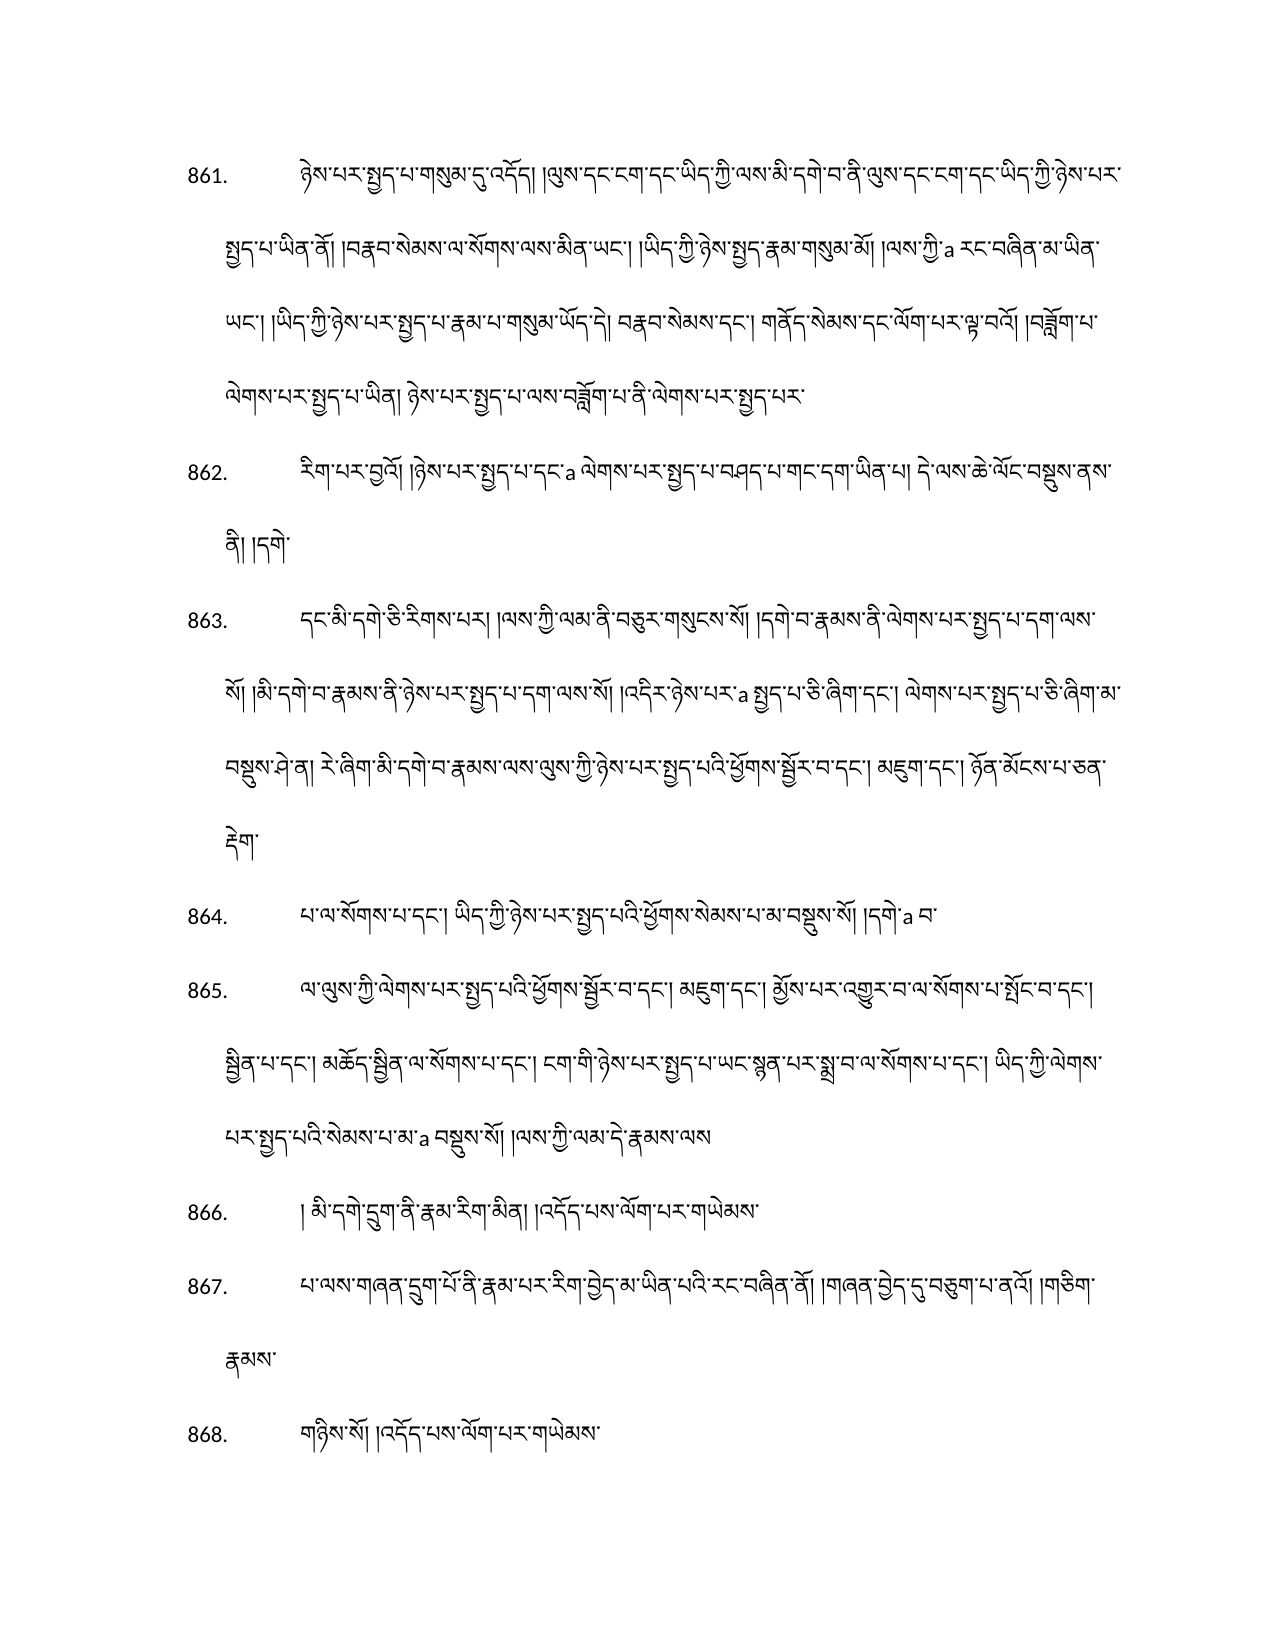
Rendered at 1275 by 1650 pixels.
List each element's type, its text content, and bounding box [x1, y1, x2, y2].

list དང་མི་དགེ་ཅི་རིགས་པར། །ལས་ཀྱི་ལམ་ནི་བཅུར་གསུངས་སོ། །དགེ་བ་རྣམས་ནི་ལེགས་པར་སྤྱད་པ་དག་ལས་སོ། །མི་དགེ་བ་རྣམས་ནི་ཉེས་པར་སྤྱད་པ་དག་ལས་སོ། །འདིར་ཉེས་པར་aསྤྱད་པ་ཅི་ཞིག་དང༌། ལེགས་པར་སྤྱད་པ་ཅི་ཞིག་མ་བསྡུས་ཤེ་ན། རེ་ཞིག་མི་དགེ་བ་རྣམས་ལས་ལུས་ཀྱི་ཉེས་པར་སྤྱད་པའི་ཕྱོགས་སྦྱོར་བ་དང༌། མཇུག་དང༌། ཉོན་མོངས་པ་ཅན་རྡེག་ [187, 594, 1125, 881]
list ཉེས་པར་སྤྱད་པ་གསུམ་དུ་འདོད། །ལུས་དང་ངག་དང་ཡིད་ཀྱི་ལས་མི་དགེ་བ་ནི་ལུས་དང་ངག་དང་ཡིད་ཀྱི་ཉེས་པར་སྤྱད་པ་ཡིན་ནོ། །བརྣབ་སེམས་ལ་སོགས་ལས་མིན་ཡང༌། །ཡིད་ཀྱི་ཉེས་སྤྱད་རྣམ་གསུམ་མོ། །ལས་ཀྱི་aརང་བཞིན་མ་ཡིན་ཡང༌། །ཡིད་ཀྱི་ཉེས་པར་སྤྱད་པ་རྣམ་པ་གསུམ་ཡོད་དེ། བརྣབ་སེམས་དང༌། གནོད་སེམས་དང་ལོག་པར་ལྟ་བའོ། །བཟློག་པ་ལེགས་པར་སྤྱད་པ་ཡིན། ཉེས་པར་སྤྱད་པ་ལས་བཟློག་པ་ནི་ལེགས་པར་སྤྱད་པར་ [187, 150, 1125, 437]
list རིག་པར་བྱའོ། །ཉེས་པར་སྤྱད་པ་དང་aལེགས་པར་སྤྱད་པ་བཤད་པ་གང་དག་ཡིན་པ། དེ་ལས་ཆེ་ལོང་བསྡུས་ནས་ནི། །དགེ་ [187, 446, 1125, 585]
list ། མི་དགེ་དྲུག་ནི་རྣམ་རིག་མིན། །འདོད་པས་ལོག་པར་གཡེམས་ [187, 1187, 1125, 1251]
list གཉིས་སོ། །འདོད་པས་ལོག་པར་གཡེམས་ [187, 1409, 1125, 1473]
list པ་ལས་གཞན་དྲུག་པོ་ནི་རྣམ་པར་རིག་བྱེད་མ་ཡིན་པའི་རང་བཞིན་ནོ། །གཞན་བྱེད་དུ་བཅུག་པ་ནའོ། །གཅིག་རྣམས་ [187, 1261, 1125, 1399]
list ལ་ལུས་ཀྱི་ལེགས་པར་སྤྱད་པའི་ཕྱོགས་སྦྱོར་བ་དང༌། མཇུག་དང༌། མྱོས་པར་འགྱུར་བ་ལ་སོགས་པ་སྤོང་བ་དང༌། སྦྱིན་པ་དང༌། མཆོད་སྦྱིན་ལ་སོགས་པ་དང༌། ངག་གི་ཉེས་པར་སྤྱད་པ་ཡང་སྙན་པར་སྨྲ་བ་ལ་སོགས་པ་དང༌། ཡིད་ཀྱི་ལེགས་པར་སྤྱད་པའི་སེམས་པ་མ་aབསྡུས་སོ། །ལས་ཀྱི་ལམ་དེ་རྣམས་ལས [187, 965, 1125, 1177]
list པ་ལ་སོགས་པ་དང༌། ཡིད་ཀྱི་ཉེས་པར་སྤྱད་པའི་ཕྱོགས་སེམས་པ་མ་བསྡུས་སོ། །དགེ་aབ་ [187, 891, 1125, 955]
